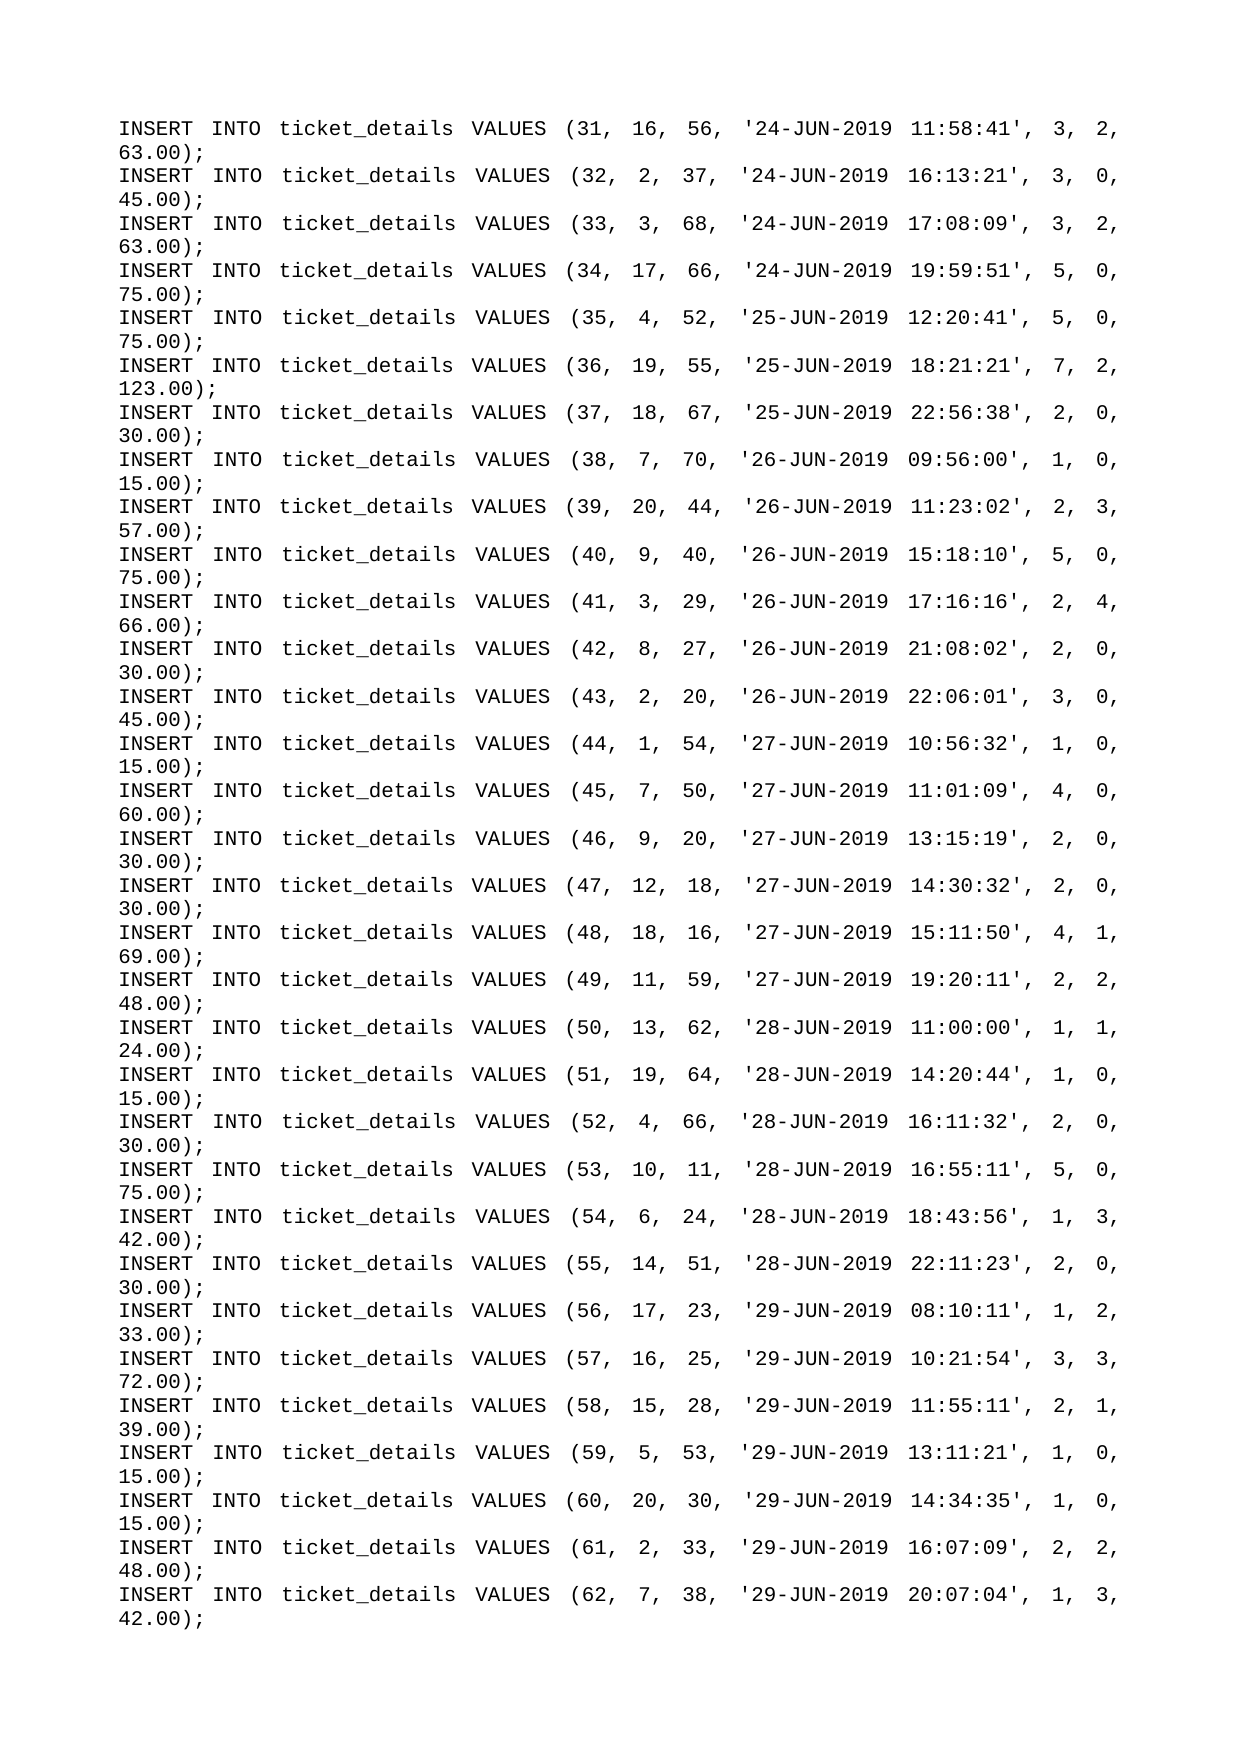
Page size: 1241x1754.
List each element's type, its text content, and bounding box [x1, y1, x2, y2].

text INSERT INTO ticket_details VALUES (42, 8, 27, '26-JUN-2019 21:08:02', 2, 0, 30.00); [118, 638, 1122, 686]
text INSERT INTO ticket_details VALUES (55, 14, 51, '28-JUN-2019 22:11:23', 2, 0, 30.00); [118, 1253, 1122, 1300]
text INSERT INTO ticket_details VALUES (60, 20, 30, '29-JUN-2019 14:34:35', 1, 0, 15.00); [118, 1489, 1122, 1537]
text INSERT INTO ticket_details VALUES (48, 18, 16, '27-JUN-2019 15:11:50', 4, 1, 69.00); [118, 922, 1122, 969]
text INSERT INTO ticket_details VALUES (53, 10, 11, '28-JUN-2019 16:55:11', 5, 0, 75.00); [118, 1158, 1122, 1206]
text INSERT INTO ticket_details VALUES (39, 20, 44, '26-JUN-2019 11:23:02', 2, 3, 57.00); [118, 496, 1122, 544]
text INSERT INTO ticket_details VALUES (57, 16, 25, '29-JUN-2019 10:21:54', 3, 3, 72.00); [118, 1348, 1122, 1395]
text INSERT INTO ticket_details VALUES (36, 19, 55, '25-JUN-2019 18:21:21', 7, 2, 123.00); [118, 354, 1122, 402]
text INSERT INTO ticket_details VALUES (40, 9, 40, '26-JUN-2019 15:18:10', 5, 0, 75.00); [118, 544, 1122, 591]
text INSERT INTO ticket_details VALUES (46, 9, 20, '27-JUN-2019 13:15:19', 2, 0, 30.00); [118, 827, 1122, 875]
text INSERT INTO ticket_details VALUES (37, 18, 67, '25-JUN-2019 22:56:38', 2, 0, 30.00); [118, 402, 1122, 449]
text INSERT INTO ticket_details VALUES (33, 3, 68, '24-JUN-2019 17:08:09', 3, 2, 63.00); [118, 213, 1122, 260]
text INSERT INTO ticket_details VALUES (52, 4, 66, '28-JUN-2019 16:11:32', 2, 0, 30.00); [118, 1111, 1122, 1158]
text INSERT INTO ticket_details VALUES (56, 17, 23, '29-JUN-2019 08:10:11', 1, 2, 33.00); [118, 1300, 1122, 1348]
text INSERT INTO ticket_details VALUES (34, 17, 66, '24-JUN-2019 19:59:51', 5, 0, 75.00); [118, 260, 1122, 307]
text INSERT INTO ticket_details VALUES (54, 6, 24, '28-JUN-2019 18:43:56', 1, 3, 42.00); [118, 1206, 1122, 1253]
text INSERT INTO ticket_details VALUES (31, 16, 56, '24-JUN-2019 11:58:41', 3, 2, 63.00); [118, 118, 1122, 165]
text INSERT INTO ticket_details VALUES (47, 12, 18, '27-JUN-2019 14:30:32', 2, 0, 30.00); [118, 875, 1122, 922]
text INSERT INTO ticket_details VALUES (59, 5, 53, '29-JUN-2019 13:11:21', 1, 0, 15.00); [118, 1442, 1122, 1489]
text INSERT INTO ticket_details VALUES (50, 13, 62, '28-JUN-2019 11:00:00', 1, 1, 24.00); [118, 1017, 1122, 1064]
text INSERT INTO ticket_details VALUES (45, 7, 50, '27-JUN-2019 11:01:09', 4, 0, 60.00); [118, 780, 1122, 827]
text INSERT INTO ticket_details VALUES (41, 3, 29, '26-JUN-2019 17:16:16', 2, 4, 66.00); [118, 591, 1122, 638]
text INSERT INTO ticket_details VALUES (61, 2, 33, '29-JUN-2019 16:07:09', 2, 2, 48.00); [118, 1537, 1122, 1584]
text INSERT INTO ticket_details VALUES (44, 1, 54, '27-JUN-2019 10:56:32', 1, 0, 15.00); [118, 733, 1122, 780]
text INSERT INTO ticket_details VALUES (38, 7, 70, '26-JUN-2019 09:56:00', 1, 0, 15.00); [118, 449, 1122, 496]
text INSERT INTO ticket_details VALUES (49, 11, 59, '27-JUN-2019 19:20:11', 2, 2, 48.00); [118, 969, 1122, 1017]
text INSERT INTO ticket_details VALUES (43, 2, 20, '26-JUN-2019 22:06:01', 3, 0, 45.00); [118, 686, 1122, 733]
text INSERT INTO ticket_details VALUES (62, 7, 38, '29-JUN-2019 20:07:04', 1, 3, 42.00); [118, 1584, 1122, 1631]
text INSERT INTO ticket_details VALUES (35, 4, 52, '25-JUN-2019 12:20:41', 5, 0, 75.00); [118, 307, 1122, 354]
text INSERT INTO ticket_details VALUES (32, 2, 37, '24-JUN-2019 16:13:21', 3, 0, 45.00); [118, 165, 1122, 213]
text INSERT INTO ticket_details VALUES (58, 15, 28, '29-JUN-2019 11:55:11', 2, 1, 39.00); [118, 1395, 1122, 1442]
text INSERT INTO ticket_details VALUES (51, 19, 64, '28-JUN-2019 14:20:44', 1, 0, 15.00); [118, 1064, 1122, 1111]
